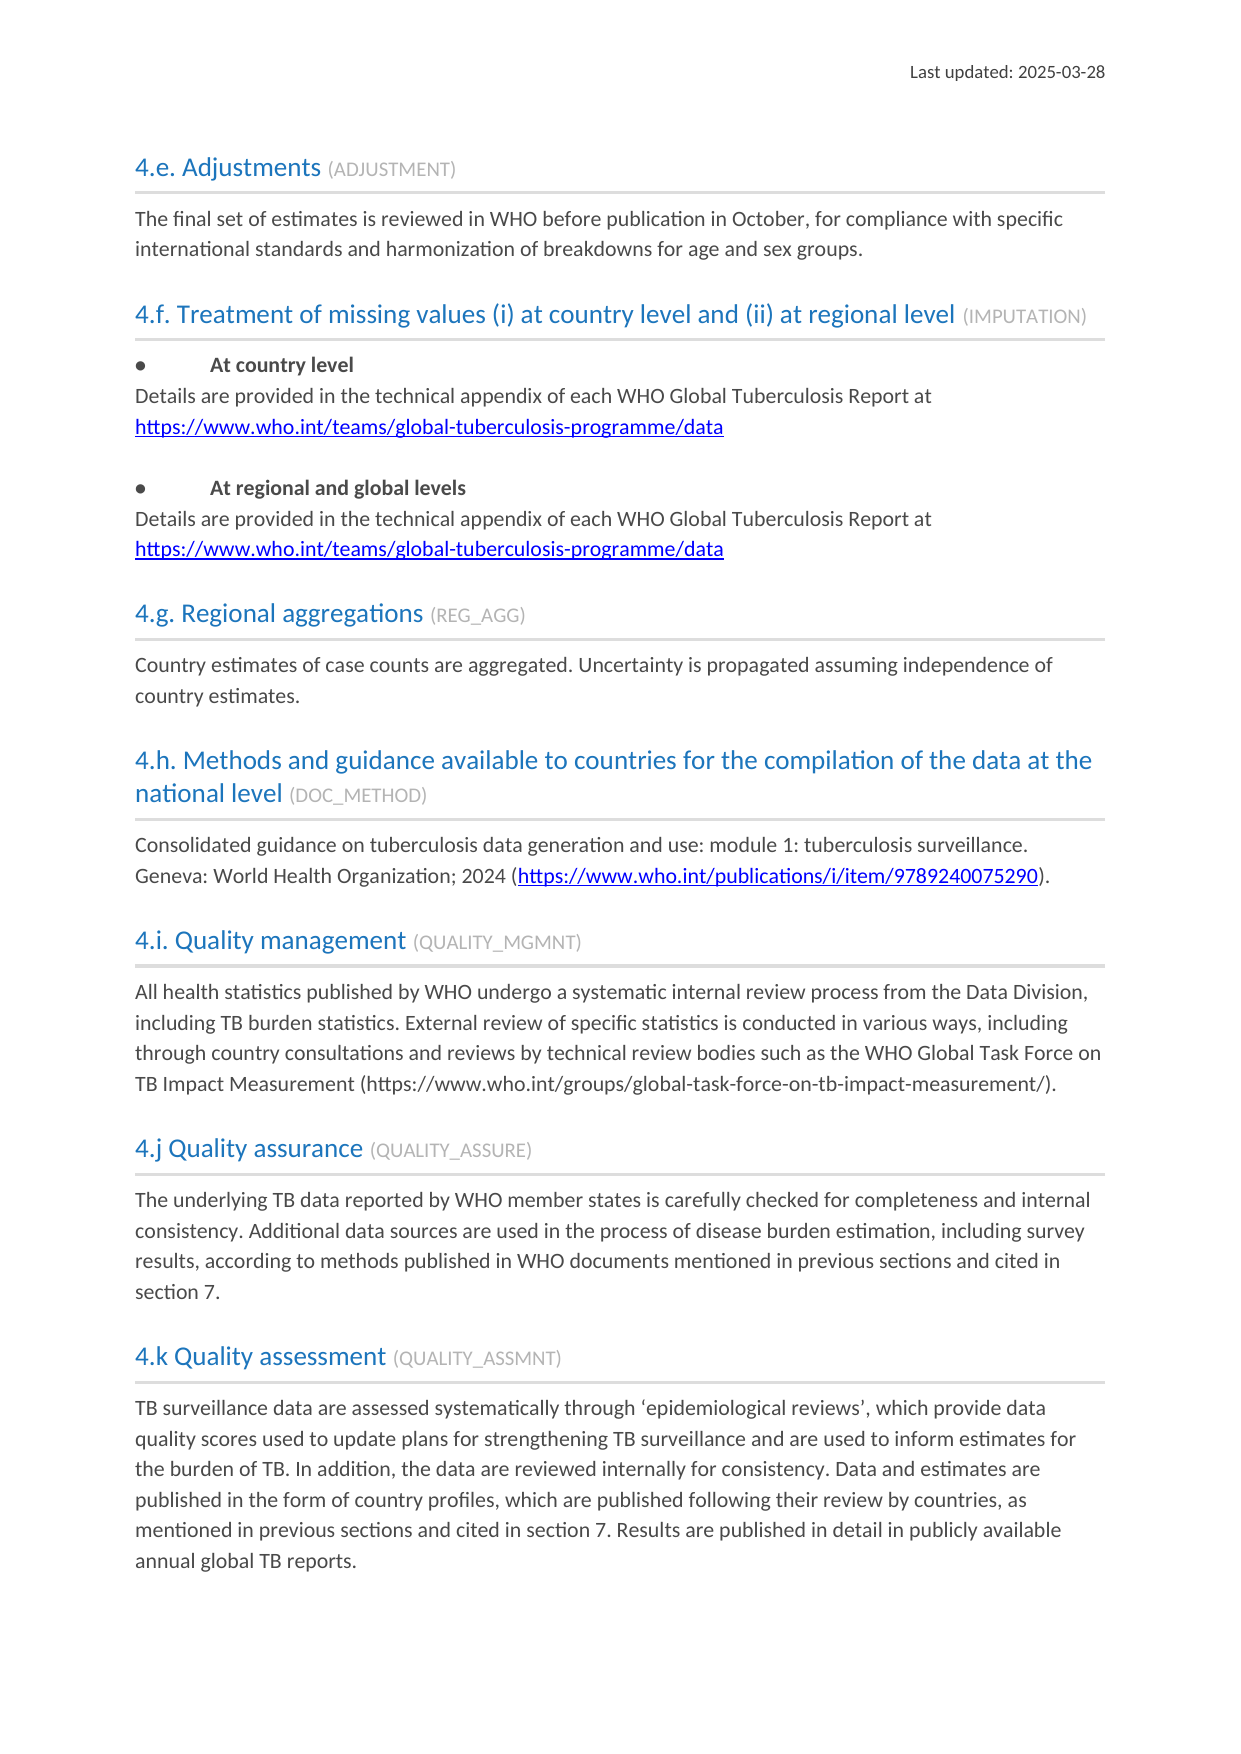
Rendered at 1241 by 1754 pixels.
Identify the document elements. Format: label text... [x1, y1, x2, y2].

text The final set of estimates is reviewed in WHO before publication in October, for compliance with specific international standards and harmonization of breakdowns for age and sex groups. [135, 205, 1105, 262]
text 4.k Quality assessment (QUALITY_ASSMNT) [135, 1339, 1105, 1381]
text • At regional and global levels [135, 474, 1105, 501]
text 4.f. Treatment of missing values (i) at country level and (ii) at regional level (IMPUTATION) [135, 297, 1105, 338]
text All health statistics published by WHO undergo a systematic internal review process from the Data Division, including TB burden statistics. External review of specific statistics is conducted in various ways, including through country consultations and reviews by technical review bodies such as the WHO Global Task Force on TB Impact Measurement (https://www.who.int/groups/global-task-force-on-tb-impact-measurement/). [135, 978, 1105, 1097]
text 4.i. Quality management (QUALITY_MGMNT) [135, 923, 1105, 964]
text TB surveillance data are assessed systematically through ‘epidemiological reviews’, which provide data quality scores used to update plans for strengthening TB surveillance and are used to inform estimates for the burden of TB. In addition, the data are reviewed internally for consistency. Data and estimates are published in the form of country profiles, which are published following their review by countries, as mentioned in previous sections and cited in section 7. Results are published in detail in publicly available annual global TB reports. [135, 1394, 1105, 1574]
text Country estimates of case counts are aggregated. Uncertainty is propagated assuming independence of country estimates. [135, 652, 1105, 709]
text https://www.who.int/teams/global-tuberculosis-programme/data [135, 535, 1105, 562]
text • At country level [135, 352, 1105, 378]
text Details are provided in the technical appendix of each WHO Global Tuberculosis Report at https://www.who.int/teams/global-tuberculosis-programme/data [135, 382, 1105, 439]
text 4.g. Regional aggregations (REG_AGG) [135, 597, 1105, 638]
text 4.h. Methods and guidance available to countries for the compilation of the data at the national level (DOC_METHOD) [135, 743, 1105, 818]
text The underlying TB data reported by WHO member states is carefully checked for completeness and internal consistency. Additional data sources are used in the process of disease burden estimation, including survey results, according to methods published in WHO documents mentioned in previous sections and cited in section 7. [135, 1186, 1105, 1305]
text 4.e. Adjustments (ADJUSTMENT) [135, 150, 1105, 191]
text Details are provided in the technical appendix of each WHO Global Tuberculosis Report at [135, 505, 1105, 531]
text 4.j Quality assurance (QUALITY_ASSURE) [135, 1131, 1105, 1173]
text Consolidated guidance on tuberculosis data generation and use: module 1: tuberculosis surveillance. Geneva: World Health Organization; 2024 (https://www.who.int/publications/i/item/9789240075290). [135, 831, 1105, 889]
